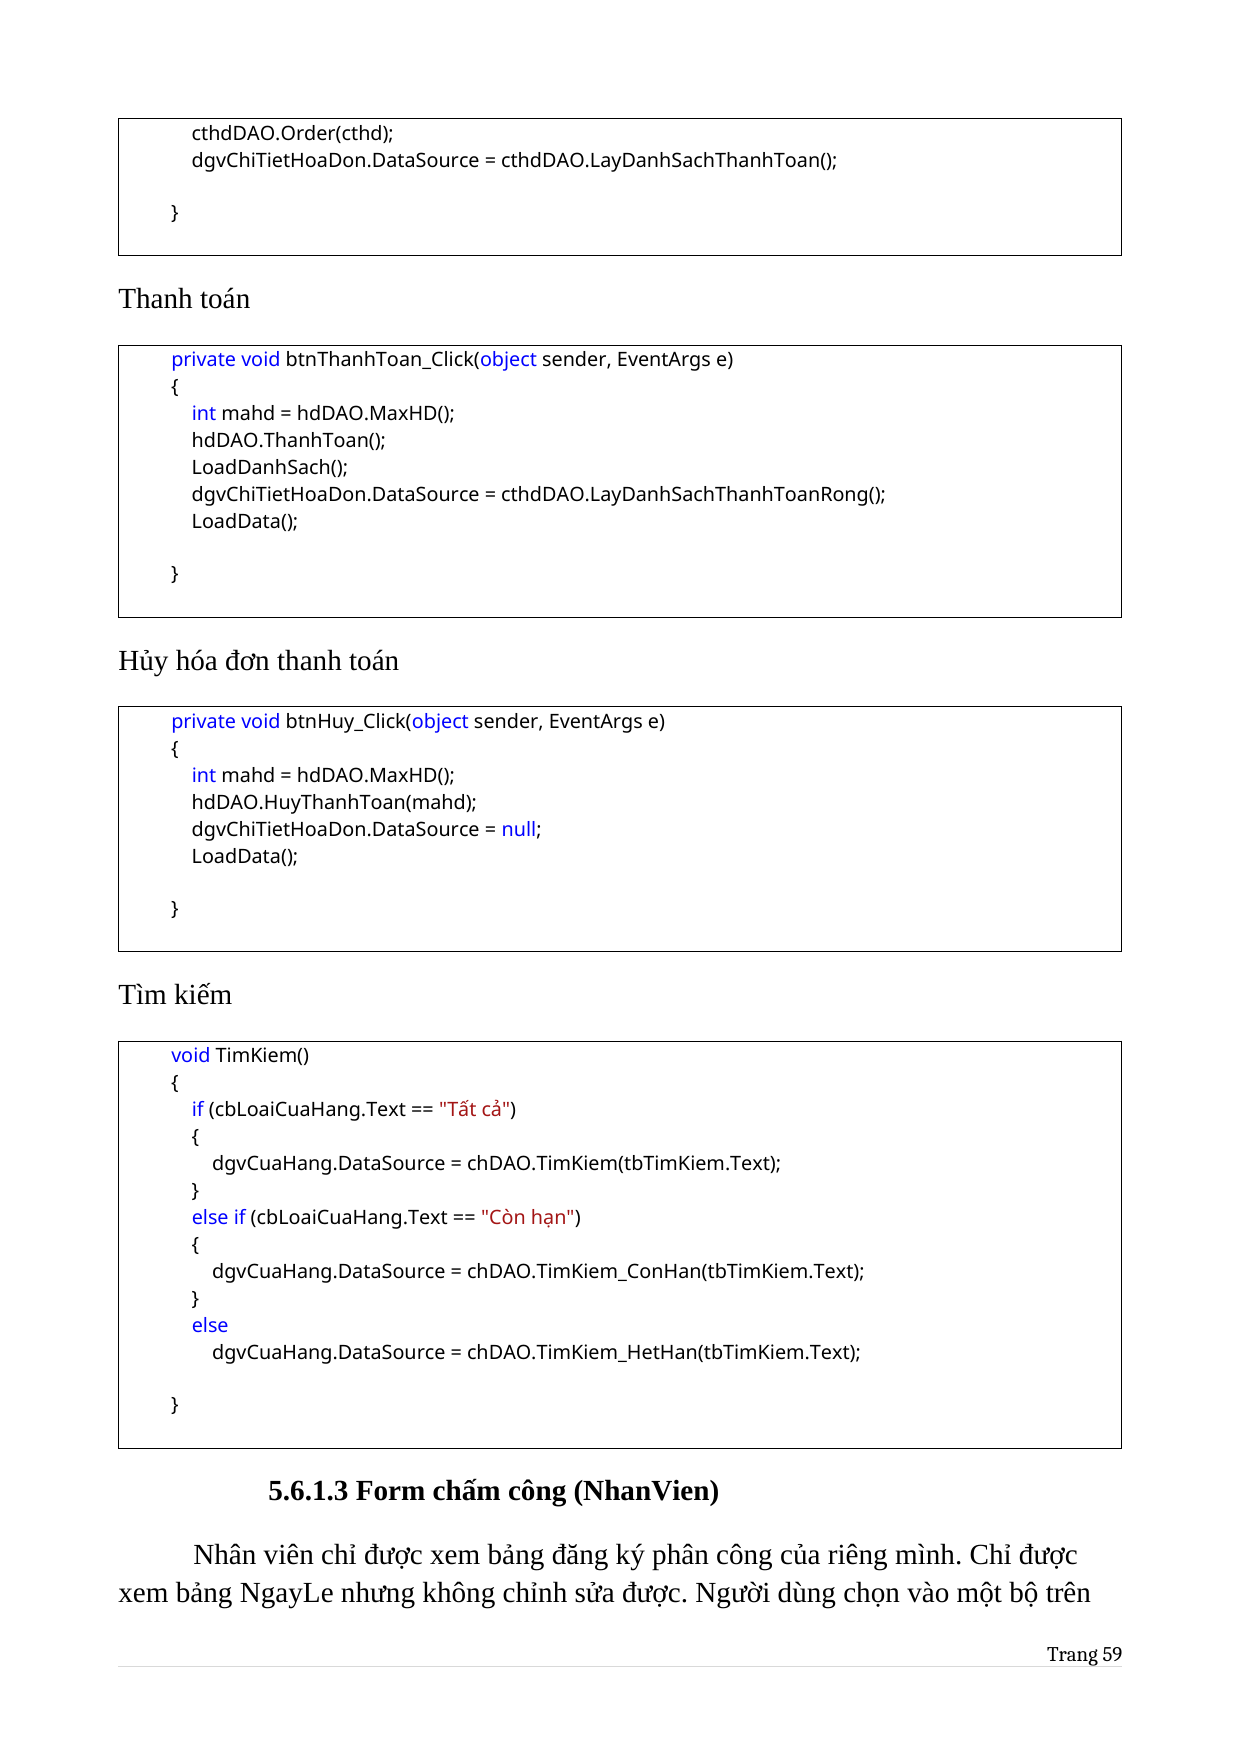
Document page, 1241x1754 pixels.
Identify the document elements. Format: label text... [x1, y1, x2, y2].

text Thanh toán [118, 281, 1122, 315]
text Tìm kiếm [118, 977, 1122, 1011]
table_header void TimKiem() { if (cbLoaiCuaHang.Text == "Tất cả") { dgvCuaHang.DataSource = chDAO.TimKiem(tbTimKiem.Text); } else if (cbLoaiCuaHang.Text == "Còn hạn") { dgvCuaHang.DataSource = chDAO.TimKiem_ConHan(tbTimKiem.Text); } else dgvCuaHang.DataSource = chDAO.TimKiem_HetHan(tbTimKiem.Text); } [119, 1042, 1121, 1447]
table_header private void btnHuy_Click(object sender, EventArgs e) { int mahd = hdDAO.MaxHD(); hdDAO.HuyThanhToan(mahd); dgvChiTietHoaDon.DataSource = null; LoadData(); } [119, 707, 1121, 951]
text 5.6.1.3 Form chấm công (NhanVien) [193, 1473, 1122, 1507]
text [118, 1537, 1122, 1609]
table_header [119, 119, 1121, 255]
table_header private void btnThanhToan_Click(object sender, EventArgs e) { int mahd = hdDAO.MaxHD(); hdDAO.ThanhToan(); LoadDanhSach(); dgvChiTietHoaDon.DataSource = cthdDAO.LayDanhSachThanhToanRong(); LoadData(); } [119, 346, 1121, 617]
text Hủy hóa đơn thanh toán [118, 643, 1122, 676]
